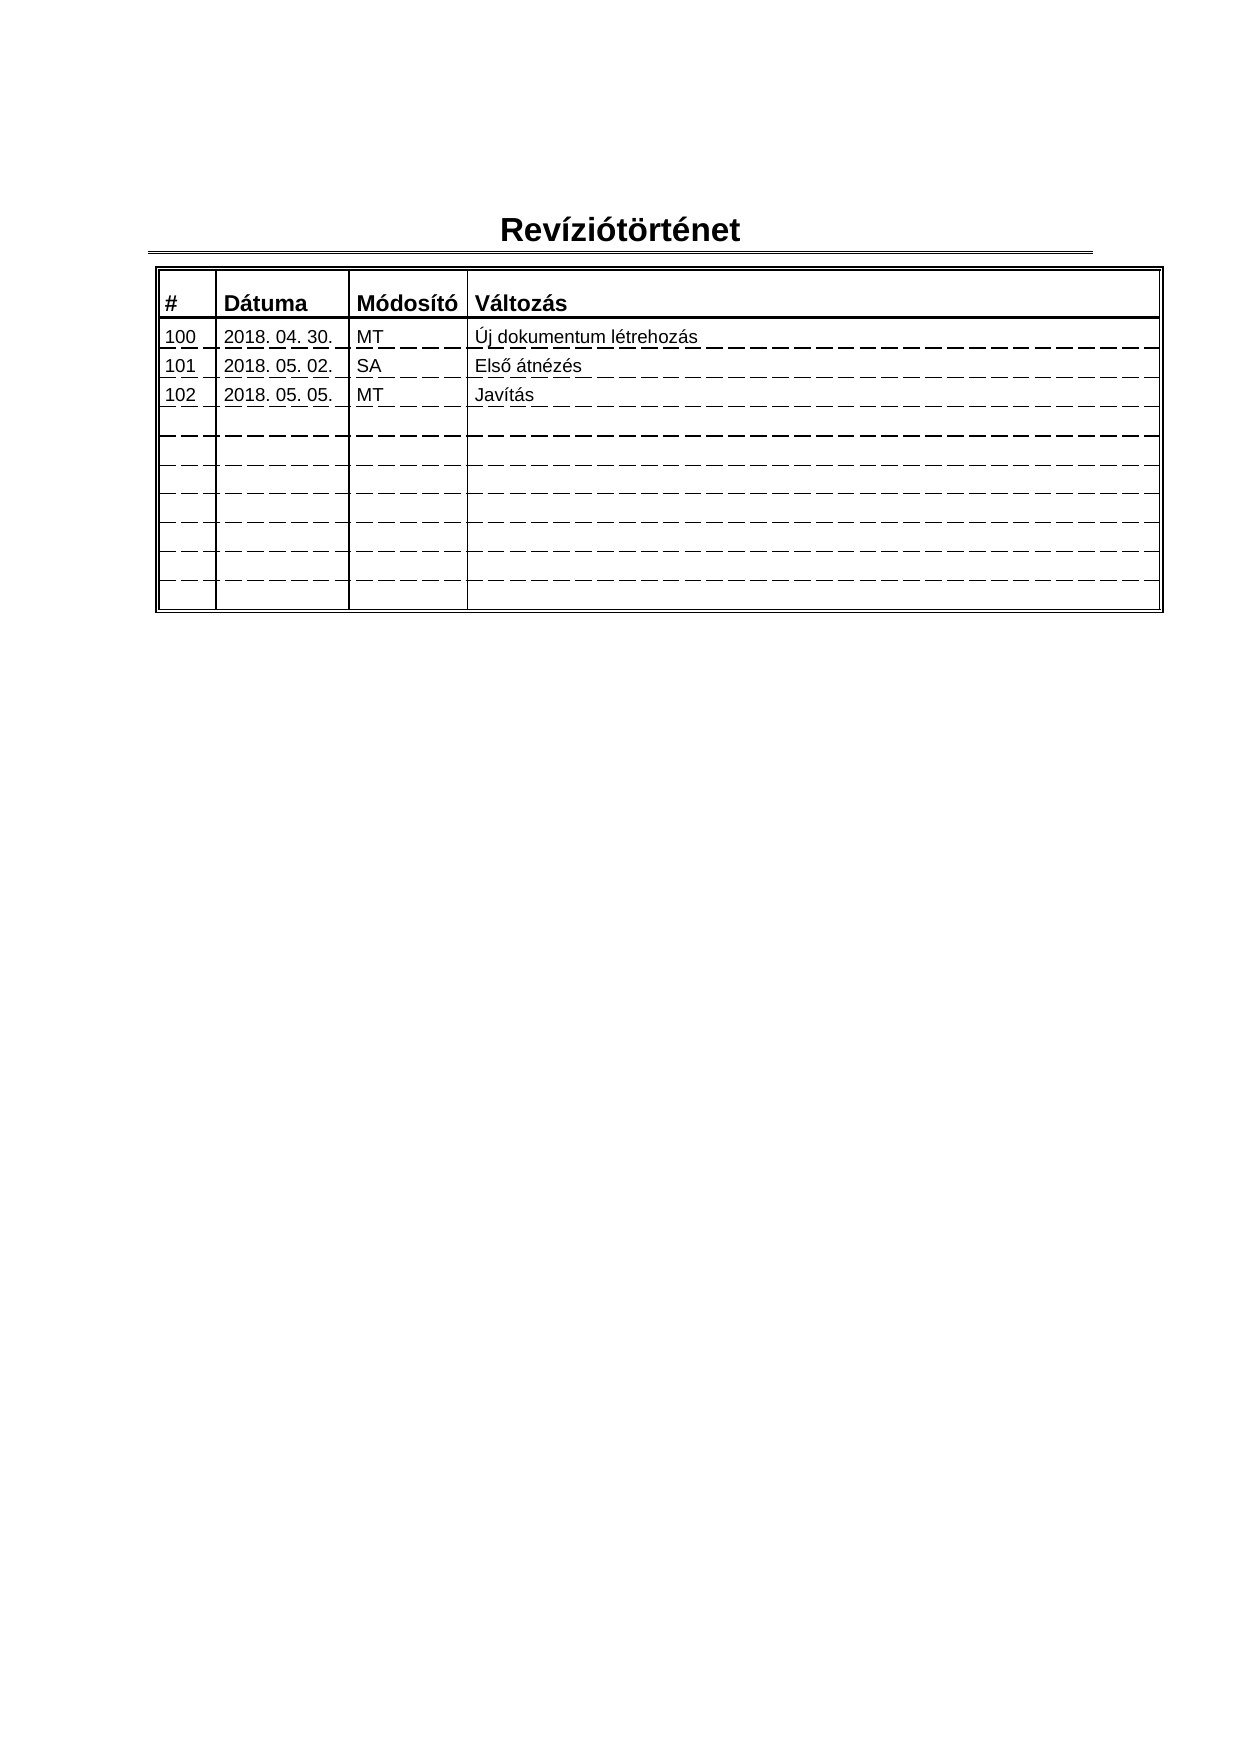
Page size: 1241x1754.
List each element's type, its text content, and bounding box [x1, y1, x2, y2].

table_cell [468, 465, 1159, 493]
table_cell 2018. 05. 02. [217, 347, 348, 376]
table_cell Javítás [468, 376, 1159, 406]
table_header # [160, 271, 215, 316]
table_cell 100 [160, 319, 215, 347]
table_cell [217, 580, 348, 609]
table_header Módosító [350, 271, 467, 316]
table_cell [217, 465, 348, 493]
table_cell SA [350, 347, 467, 376]
table_cell [350, 551, 467, 580]
table_cell [350, 493, 467, 522]
table_cell 2018. 04. 30. [217, 319, 348, 347]
table_cell 101 [160, 347, 215, 376]
table_cell [468, 551, 1159, 580]
table_cell [350, 435, 467, 464]
table_cell MT [350, 319, 467, 347]
table_cell [160, 493, 215, 522]
table_cell [468, 493, 1159, 522]
table_header Változás [468, 271, 1159, 316]
table_cell MT [350, 376, 467, 406]
subtitle Revíziótörténet [148, 210, 1093, 251]
table_cell [350, 580, 467, 609]
table_cell [468, 580, 1159, 609]
table_cell [217, 522, 348, 551]
table_cell [217, 493, 348, 522]
table_cell [468, 522, 1159, 551]
table_cell 102 [160, 376, 215, 406]
table_cell [160, 522, 215, 551]
table_cell [160, 465, 215, 493]
table_cell [160, 580, 215, 609]
table_cell [160, 406, 215, 435]
table_cell [160, 435, 215, 464]
table_cell Első átnézés [468, 347, 1159, 376]
table_cell [468, 406, 1159, 435]
table_cell [350, 465, 467, 493]
table_cell 2018. 05. 05. [217, 376, 348, 406]
table_cell [350, 406, 467, 435]
table_cell [350, 522, 467, 551]
table_cell [217, 435, 348, 464]
table_cell [468, 435, 1159, 464]
table_cell [217, 406, 348, 435]
table_cell Új dokumentum létrehozás [468, 319, 1159, 347]
table_cell [217, 551, 348, 580]
table_header Dátuma [217, 271, 348, 316]
table_cell [160, 551, 215, 580]
